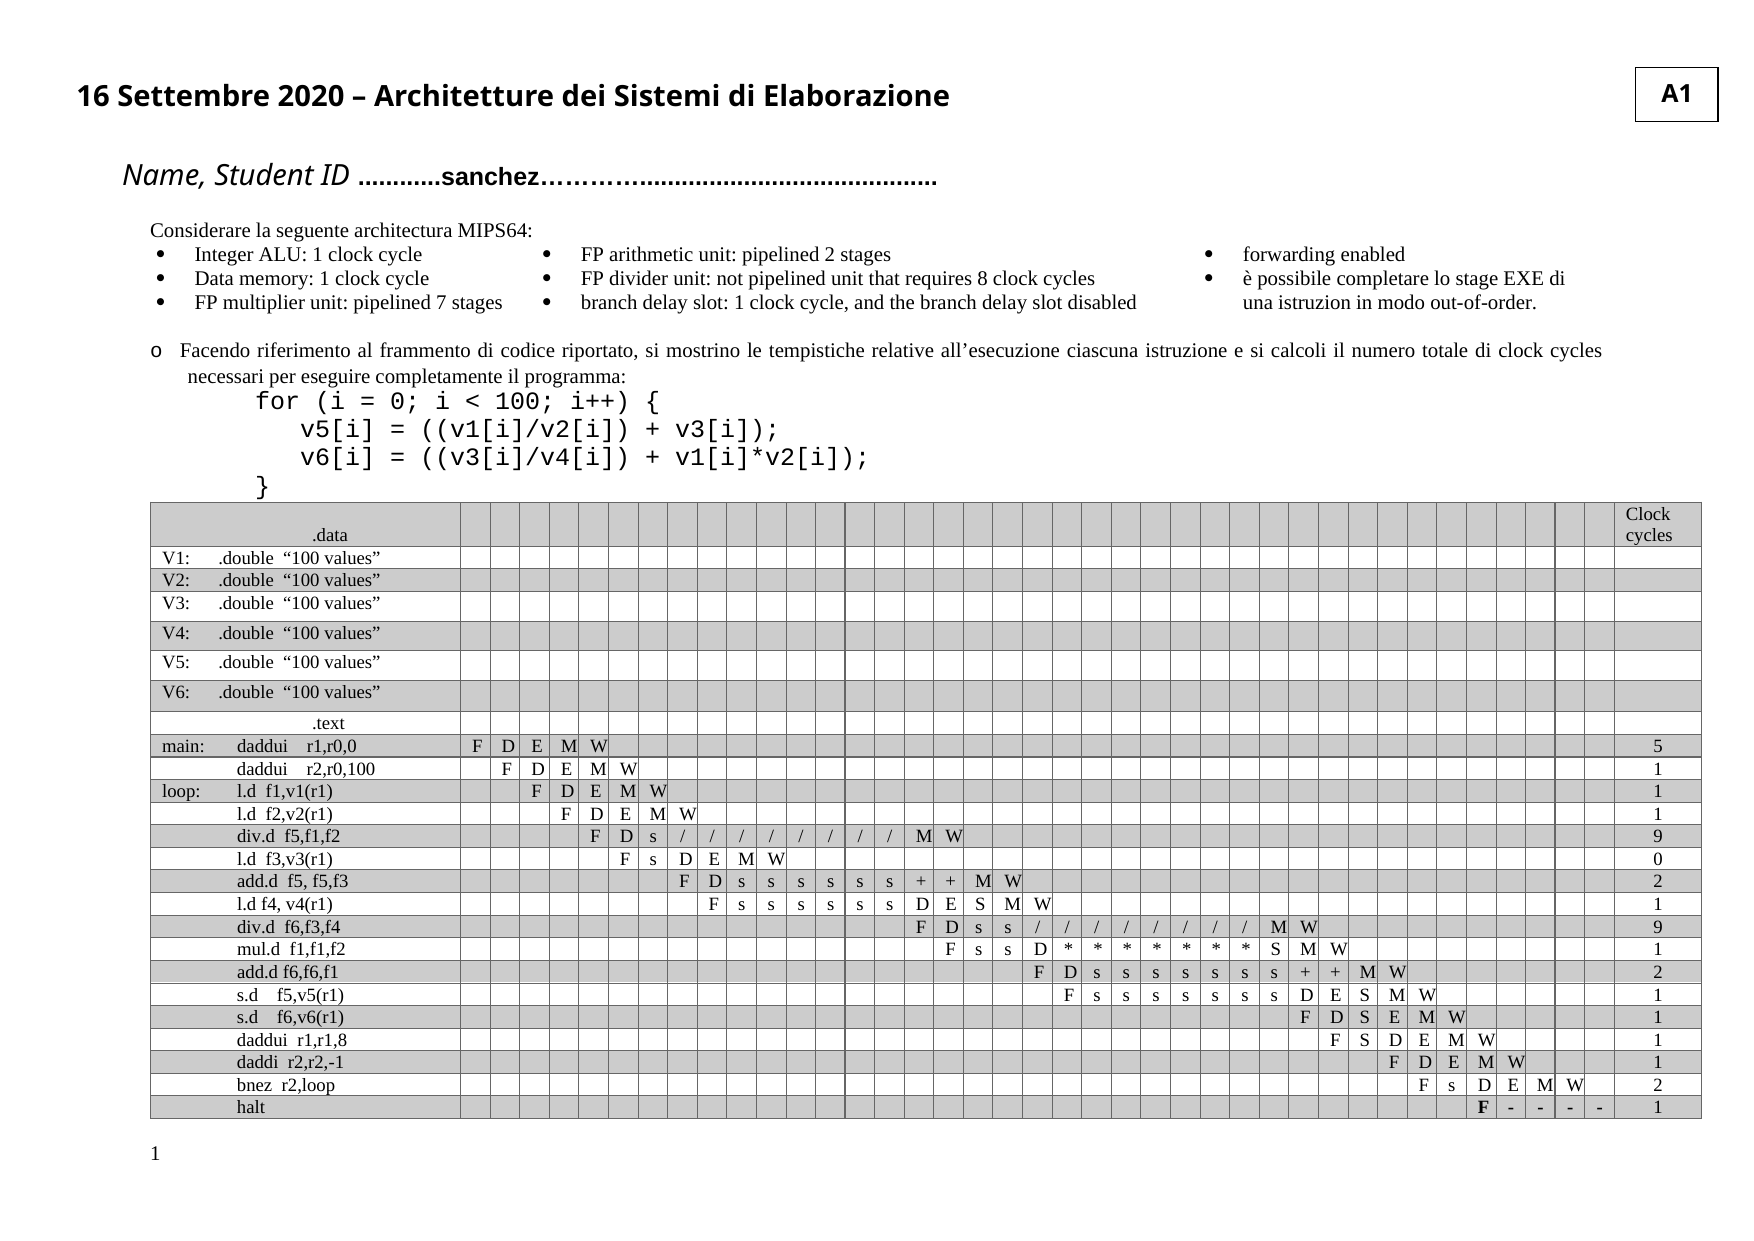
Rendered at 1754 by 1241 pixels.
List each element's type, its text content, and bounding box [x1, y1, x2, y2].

table_cell [964, 1029, 992, 1050]
table_cell [1289, 893, 1318, 914]
table_cell [579, 1074, 608, 1095]
table_cell [816, 1074, 844, 1095]
table_cell [1497, 1029, 1525, 1050]
table_cell [816, 735, 844, 756]
table_cell main: daddui r1,r0,0 [151, 735, 460, 756]
table_cell [491, 1096, 519, 1118]
table_cell [461, 547, 490, 568]
table_cell D [1408, 1051, 1436, 1073]
table_cell [757, 780, 786, 802]
table_cell [668, 758, 697, 779]
table_cell [787, 984, 815, 1005]
table_cell [1556, 916, 1584, 937]
table_cell [1437, 758, 1466, 779]
table_cell [1526, 893, 1554, 914]
table_cell s [1230, 961, 1259, 982]
table_cell loop: l.d f1,v1(r1) [151, 780, 460, 802]
table_cell [1437, 712, 1466, 734]
table_header [461, 503, 490, 546]
table_cell [1349, 712, 1377, 734]
table_header [1289, 503, 1318, 546]
table_cell D [579, 803, 608, 824]
table_cell M [550, 735, 578, 756]
table_cell [1260, 1074, 1288, 1095]
table_cell [550, 1096, 578, 1118]
table_cell [846, 780, 874, 802]
table_cell [668, 961, 697, 982]
table_cell [609, 712, 638, 734]
table_cell [1497, 780, 1525, 802]
table_cell [1289, 569, 1318, 591]
table_cell [639, 622, 667, 650]
table_cell 1 [1615, 780, 1701, 802]
table_cell [1112, 780, 1140, 802]
table_cell [579, 1051, 608, 1073]
table_cell [1023, 780, 1052, 802]
table_cell [1319, 681, 1348, 711]
table_cell / [816, 825, 844, 847]
table_cell [964, 803, 992, 824]
table_cell daddi r2,r2,-1 [151, 1051, 460, 1073]
table_cell [1319, 916, 1348, 937]
table_cell [993, 1029, 1022, 1050]
table_cell [639, 651, 667, 680]
table_cell [520, 1096, 549, 1118]
table_cell [1556, 825, 1584, 847]
table_cell [1437, 984, 1466, 1005]
table_cell [1497, 848, 1525, 869]
table_cell E [1408, 1029, 1436, 1050]
table_cell [1585, 803, 1614, 824]
table_cell [491, 1006, 519, 1028]
table_cell [846, 547, 874, 568]
table_header [491, 503, 519, 546]
table_header [1201, 503, 1229, 546]
table_cell [609, 984, 638, 1005]
table_cell [1230, 681, 1259, 711]
table_cell [787, 681, 815, 711]
table_cell [1319, 651, 1348, 680]
table_cell [816, 803, 844, 824]
table_cell [875, 1051, 904, 1073]
table_cell [698, 651, 726, 680]
table_cell [875, 1074, 904, 1095]
table_cell [1408, 803, 1436, 824]
table_cell [1289, 1051, 1318, 1073]
table_cell [905, 938, 933, 960]
table_cell [1408, 780, 1436, 802]
table_cell 2 [1615, 870, 1701, 892]
table_cell [1260, 780, 1288, 802]
table_cell [1289, 1074, 1318, 1095]
table_cell [875, 848, 904, 869]
table_cell [1171, 803, 1200, 824]
table_cell [727, 1006, 756, 1028]
table_cell [757, 916, 786, 937]
table_cell [727, 758, 756, 779]
table_cell [964, 592, 992, 621]
table_header [639, 503, 667, 546]
table_cell [934, 803, 963, 824]
table_cell [1260, 1051, 1288, 1073]
table_cell [875, 681, 904, 711]
table_cell F [1053, 984, 1081, 1005]
table_cell [1497, 870, 1525, 892]
table_header [1585, 503, 1614, 546]
table_cell [1437, 547, 1466, 568]
table_cell add.d f5, f5,f3 [151, 870, 460, 892]
table_cell [1112, 735, 1140, 756]
table_cell [964, 825, 992, 847]
table_cell W [1378, 961, 1407, 982]
table_cell [1378, 848, 1407, 869]
table_cell [1408, 1096, 1436, 1118]
table_cell [964, 712, 992, 734]
table_cell [1349, 681, 1377, 711]
table_cell [757, 984, 786, 1005]
table_cell [1260, 1029, 1288, 1050]
table_cell F [1467, 1096, 1496, 1118]
table_cell [1467, 870, 1496, 892]
table_cell [1497, 651, 1525, 680]
table_cell [934, 622, 963, 650]
table_cell s [1082, 961, 1111, 982]
table_header [1319, 503, 1348, 546]
table_cell [1349, 803, 1377, 824]
table_cell [1408, 825, 1436, 847]
table_cell [1319, 547, 1348, 568]
table_cell [1141, 803, 1170, 824]
table_cell D [491, 735, 519, 756]
table_header [1053, 503, 1081, 546]
table_cell s [993, 938, 1022, 960]
table_cell [993, 1074, 1022, 1095]
table_cell F [491, 758, 519, 779]
table_cell M [1526, 1074, 1554, 1095]
table_cell [1141, 1074, 1170, 1095]
table_cell D [1023, 938, 1052, 960]
table_cell [1289, 758, 1318, 779]
table_cell [1201, 893, 1229, 914]
table_cell [727, 1029, 756, 1050]
table_cell [579, 870, 608, 892]
table_cell [698, 916, 726, 937]
table_cell [1437, 592, 1466, 621]
table_cell [1467, 825, 1496, 847]
table_cell - [1585, 1096, 1614, 1118]
table_cell [993, 1051, 1022, 1073]
table_cell M [905, 825, 933, 847]
table_cell E [1497, 1074, 1525, 1095]
table_cell [964, 735, 992, 756]
table_header [1497, 503, 1525, 546]
table_cell [816, 592, 844, 621]
table_cell 1 [1615, 893, 1701, 914]
table_cell [1585, 622, 1614, 650]
table_cell F [698, 893, 726, 914]
table_cell [668, 1051, 697, 1073]
table_cell [1408, 870, 1436, 892]
table_cell W [1408, 984, 1436, 1005]
table_cell [787, 1051, 815, 1073]
table_cell [1082, 651, 1111, 680]
table_cell [993, 1096, 1022, 1118]
table_header [698, 503, 726, 546]
table_cell [491, 870, 519, 892]
table_cell [520, 1051, 549, 1073]
table_cell [1556, 681, 1584, 711]
table_cell [905, 622, 933, 650]
table_cell [816, 984, 844, 1005]
table_cell [1201, 1051, 1229, 1073]
table_cell 9 [1615, 916, 1701, 937]
table_cell * [1171, 938, 1200, 960]
table_header [520, 503, 549, 546]
table_cell [964, 1006, 992, 1028]
table_cell [550, 712, 578, 734]
table_cell [639, 547, 667, 568]
table_cell s [757, 893, 786, 914]
table_header [579, 503, 608, 546]
table_cell [639, 735, 667, 756]
table_cell [1141, 712, 1170, 734]
table_cell W [1556, 1074, 1584, 1095]
table_cell [1141, 1051, 1170, 1073]
table_cell [846, 1096, 874, 1118]
table_cell [1437, 651, 1466, 680]
table_cell [1437, 961, 1466, 982]
table_cell [846, 916, 874, 937]
table_cell F [579, 825, 608, 847]
table_cell [639, 592, 667, 621]
table_cell [520, 712, 549, 734]
table_cell [461, 803, 490, 824]
table_cell [787, 592, 815, 621]
table_cell [875, 803, 904, 824]
table_cell [1082, 681, 1111, 711]
table_cell [816, 1029, 844, 1050]
table_cell [1378, 893, 1407, 914]
table_cell [1289, 803, 1318, 824]
table_cell [1349, 848, 1377, 869]
table_cell [550, 984, 578, 1005]
table_cell [1437, 622, 1466, 650]
table_cell [609, 681, 638, 711]
table_cell [1023, 622, 1052, 650]
table_cell [668, 651, 697, 680]
table_header [1171, 503, 1200, 546]
table_cell [1319, 735, 1348, 756]
table_cell [1260, 803, 1288, 824]
table_cell [550, 938, 578, 960]
table_cell - [1497, 1096, 1525, 1118]
table_cell [1319, 1051, 1348, 1073]
table_cell [1289, 870, 1318, 892]
table_cell [1289, 780, 1318, 802]
table_cell [1437, 735, 1466, 756]
table_cell [461, 1051, 490, 1073]
table_cell [1437, 870, 1466, 892]
table_cell [1289, 681, 1318, 711]
table_cell [787, 916, 815, 937]
table_cell [1556, 984, 1584, 1005]
table_cell [1082, 1029, 1111, 1050]
table_cell [1319, 1096, 1348, 1118]
table_cell [668, 1006, 697, 1028]
table_cell [491, 547, 519, 568]
table_cell [461, 848, 490, 869]
table_cell [934, 681, 963, 711]
table_cell mul.d f1,f1,f2 [151, 938, 460, 960]
table_cell [1497, 681, 1525, 711]
table_cell l.d f2,v2(r1) [151, 803, 460, 824]
table_cell [1260, 758, 1288, 779]
table_cell [934, 758, 963, 779]
table_cell [579, 547, 608, 568]
table_cell [668, 780, 697, 802]
table_cell [1615, 651, 1701, 680]
table_cell [1053, 1096, 1081, 1118]
table_cell [550, 681, 578, 711]
table_cell [1171, 848, 1200, 869]
table_cell [639, 1006, 667, 1028]
table_cell [579, 984, 608, 1005]
table_cell [1585, 825, 1614, 847]
table_cell [1141, 622, 1170, 650]
table_cell [491, 893, 519, 914]
table_cell [1230, 1029, 1259, 1050]
table_cell [1585, 569, 1614, 591]
table_cell [1378, 803, 1407, 824]
table_cell D [668, 848, 697, 869]
table_cell [1349, 780, 1377, 802]
table_cell [1289, 1029, 1318, 1050]
table_cell [1112, 712, 1140, 734]
table_cell s [1230, 984, 1259, 1005]
table_cell s [816, 870, 844, 892]
table_cell [1467, 916, 1496, 937]
table_cell [520, 569, 549, 591]
table_cell [520, 592, 549, 621]
table_cell [1201, 780, 1229, 802]
table_cell [1437, 1096, 1466, 1118]
table_cell [1053, 848, 1081, 869]
table_cell [816, 681, 844, 711]
table_header [727, 503, 756, 546]
table_cell 1 [1615, 1096, 1701, 1118]
table_cell / [1082, 916, 1111, 937]
table_cell E [698, 848, 726, 869]
table_header [875, 503, 904, 546]
table_cell [1408, 622, 1436, 650]
table_cell [875, 758, 904, 779]
table_cell [698, 938, 726, 960]
table_cell [1408, 547, 1436, 568]
table_cell [727, 780, 756, 802]
table_cell [461, 592, 490, 621]
table_cell F [461, 735, 490, 756]
table_cell [461, 893, 490, 914]
table_cell s.d f5,v5(r1) [151, 984, 460, 1005]
table_cell [491, 651, 519, 680]
table_cell / [1141, 916, 1170, 937]
table_cell [1408, 938, 1436, 960]
table_cell [993, 758, 1022, 779]
table_cell [491, 1051, 519, 1073]
table_cell [609, 938, 638, 960]
table_cell [727, 681, 756, 711]
table_cell [1497, 592, 1525, 621]
table_cell [934, 984, 963, 1005]
table_cell [787, 622, 815, 650]
table_cell [1408, 712, 1436, 734]
table_cell [1023, 547, 1052, 568]
table_cell [698, 1074, 726, 1095]
table_cell [1053, 622, 1081, 650]
table_cell [727, 984, 756, 1005]
table_cell [1201, 825, 1229, 847]
table_cell [993, 803, 1022, 824]
table_header [1526, 503, 1554, 546]
table_cell [1585, 984, 1614, 1005]
table_cell [579, 1029, 608, 1050]
table_cell [993, 1006, 1022, 1028]
table_cell [787, 569, 815, 591]
table_cell [1378, 1074, 1407, 1095]
table_cell [1023, 758, 1052, 779]
table_cell [1526, 984, 1554, 1005]
table_cell s [1171, 984, 1200, 1005]
table_cell 1 [1615, 1051, 1701, 1073]
table_header [1082, 503, 1111, 546]
table_cell [875, 1029, 904, 1050]
table_cell [1378, 622, 1407, 650]
table_cell [1378, 825, 1407, 847]
table_cell [1585, 592, 1614, 621]
table_cell [757, 592, 786, 621]
table_cell [668, 547, 697, 568]
table_cell * [1112, 938, 1140, 960]
table_cell [757, 961, 786, 982]
table_cell [993, 848, 1022, 869]
table_header [816, 503, 844, 546]
table_cell [1112, 651, 1140, 680]
table_cell [727, 916, 756, 937]
table_cell [875, 1006, 904, 1028]
text v6[i] = ((v3[i]/v4[i]) + v1[i]*v2[i]); [194, 445, 1604, 473]
table_cell s [993, 916, 1022, 937]
table_cell [934, 1006, 963, 1028]
table_cell [993, 712, 1022, 734]
table_cell D [1053, 961, 1081, 982]
table_cell [787, 1074, 815, 1095]
table_cell [1289, 712, 1318, 734]
table_cell [1230, 547, 1259, 568]
table_cell [905, 1051, 933, 1073]
table_cell [1082, 803, 1111, 824]
table_cell F [1319, 1029, 1348, 1050]
table_cell [579, 938, 608, 960]
table_cell [993, 984, 1022, 1005]
table_cell [1230, 622, 1259, 650]
table_cell [1141, 547, 1170, 568]
table_cell [1437, 803, 1466, 824]
table_cell [1289, 825, 1318, 847]
table_cell [1585, 916, 1614, 937]
table_cell [905, 547, 933, 568]
table_cell [1023, 569, 1052, 591]
table_cell [964, 1051, 992, 1073]
table_cell [579, 681, 608, 711]
table_cell [698, 569, 726, 591]
table_cell [1053, 758, 1081, 779]
table_cell [1260, 825, 1288, 847]
table_cell halt [151, 1096, 460, 1118]
table_cell [491, 780, 519, 802]
table_cell [520, 547, 549, 568]
table_cell [1349, 547, 1377, 568]
table_cell [1378, 681, 1407, 711]
table_cell s [1260, 961, 1288, 982]
table_cell [1556, 938, 1584, 960]
table_cell [1349, 938, 1377, 960]
table_cell [609, 893, 638, 914]
table_cell [1171, 681, 1200, 711]
table_cell [816, 1096, 844, 1118]
table_cell [609, 870, 638, 892]
table_header [1023, 503, 1052, 546]
table_cell [1023, 592, 1052, 621]
table_cell W [757, 848, 786, 869]
table_header [609, 503, 638, 546]
table_cell s [639, 825, 667, 847]
table_cell [875, 651, 904, 680]
table_cell [1497, 916, 1525, 937]
table_cell [1171, 1006, 1200, 1028]
table_cell [727, 938, 756, 960]
table_cell [1112, 569, 1140, 591]
table_cell s [875, 870, 904, 892]
table_cell 1 [1615, 938, 1701, 960]
table_cell [846, 848, 874, 869]
table_cell / [757, 825, 786, 847]
table_cell [727, 651, 756, 680]
table_cell / [727, 825, 756, 847]
table_cell [520, 938, 549, 960]
table_cell [934, 735, 963, 756]
table_cell [1082, 569, 1111, 591]
table_cell [1171, 547, 1200, 568]
table_cell [1349, 1074, 1377, 1095]
table_cell [757, 938, 786, 960]
table_cell [816, 961, 844, 982]
table_cell [846, 1006, 874, 1028]
table_cell [1585, 1006, 1614, 1028]
table_cell [1437, 681, 1466, 711]
table_cell s [1260, 984, 1288, 1005]
table_cell [1289, 651, 1318, 680]
table_cell [1467, 1006, 1496, 1028]
table_cell [1023, 1029, 1052, 1050]
table_cell s [846, 893, 874, 914]
table_cell [787, 780, 815, 802]
table_cell bnez r2,loop [151, 1074, 460, 1095]
table_cell [1467, 893, 1496, 914]
table_cell [1230, 1096, 1259, 1118]
table_cell [875, 547, 904, 568]
table_header [1141, 503, 1170, 546]
table_cell [698, 622, 726, 650]
table_cell [993, 780, 1022, 802]
table_cell [461, 1074, 490, 1095]
table_cell [579, 651, 608, 680]
table_cell [698, 1096, 726, 1118]
table_cell S [964, 893, 992, 914]
table_cell .text [151, 712, 460, 734]
table_cell l.d f3,v3(r1) [151, 848, 460, 869]
table_cell W [1437, 1006, 1466, 1028]
table_cell [550, 622, 578, 650]
table_cell [1201, 803, 1229, 824]
table_cell [550, 569, 578, 591]
table_cell [875, 938, 904, 960]
table_cell [1319, 848, 1348, 869]
table_cell [1141, 848, 1170, 869]
table_cell s [787, 893, 815, 914]
table_cell [1112, 547, 1140, 568]
table_cell [727, 803, 756, 824]
table_cell 1 [1615, 758, 1701, 779]
table_cell [520, 984, 549, 1005]
table_cell [1497, 961, 1525, 982]
table_cell [609, 916, 638, 937]
table_cell [846, 1029, 874, 1050]
table_cell [1053, 803, 1081, 824]
table_cell [846, 712, 874, 734]
table_cell [1082, 712, 1111, 734]
table_cell [993, 961, 1022, 982]
table_cell [905, 1096, 933, 1118]
table_cell [491, 803, 519, 824]
table_cell [1556, 651, 1584, 680]
table_cell [846, 758, 874, 779]
table_cell [1053, 870, 1081, 892]
table_cell [1171, 1051, 1200, 1073]
table_cell [1556, 780, 1584, 802]
table_cell [964, 848, 992, 869]
table_cell M [1408, 1006, 1436, 1028]
table_cell [787, 735, 815, 756]
table_cell [1526, 803, 1554, 824]
table_cell [1141, 870, 1170, 892]
table_cell [609, 1006, 638, 1028]
table_cell D [1319, 1006, 1348, 1028]
table_cell [1053, 651, 1081, 680]
table_cell [1171, 780, 1200, 802]
table_cell [1230, 780, 1259, 802]
table_cell [1526, 825, 1554, 847]
table_cell [727, 622, 756, 650]
table_cell [461, 870, 490, 892]
table_cell [905, 848, 933, 869]
table_cell [816, 916, 844, 937]
table_cell [639, 758, 667, 779]
table_cell [639, 569, 667, 591]
table_cell [757, 681, 786, 711]
table_cell [934, 712, 963, 734]
table_cell [1556, 1051, 1584, 1073]
table_cell [491, 569, 519, 591]
table_cell [1201, 848, 1229, 869]
table_header [1556, 503, 1584, 546]
table_cell [1526, 735, 1554, 756]
table_cell F [1378, 1051, 1407, 1073]
table_cell [698, 712, 726, 734]
table_cell / [1053, 916, 1081, 937]
table_cell [1437, 938, 1466, 960]
table_cell / [1201, 916, 1229, 937]
table_cell [698, 1006, 726, 1028]
table_cell [846, 1051, 874, 1073]
table_cell [905, 569, 933, 591]
table_header [550, 503, 578, 546]
table_cell [1349, 758, 1377, 779]
table_cell [1319, 622, 1348, 650]
table_cell [787, 1029, 815, 1050]
table_cell [1378, 592, 1407, 621]
table_cell [1053, 569, 1081, 591]
table_cell [1230, 893, 1259, 914]
table_cell [1082, 1006, 1111, 1028]
table_cell [461, 1096, 490, 1118]
table_cell [1467, 735, 1496, 756]
table_cell [698, 780, 726, 802]
table_cell [550, 1029, 578, 1050]
table_cell [1349, 569, 1377, 591]
table_cell / [875, 825, 904, 847]
table_cell [461, 651, 490, 680]
table_cell [816, 938, 844, 960]
table_cell [461, 681, 490, 711]
table_cell s [727, 870, 756, 892]
table_cell [1260, 870, 1288, 892]
table_cell [757, 1006, 786, 1028]
table_cell [1053, 681, 1081, 711]
table_cell [1023, 825, 1052, 847]
table_cell [1467, 938, 1496, 960]
table_cell [1201, 1029, 1229, 1050]
table_cell [993, 569, 1022, 591]
table_cell W [639, 780, 667, 802]
table_cell [1467, 984, 1496, 1005]
table_cell [520, 622, 549, 650]
table_cell [1467, 848, 1496, 869]
table_cell [1082, 1096, 1111, 1118]
table_cell [1053, 893, 1081, 914]
table_cell [1526, 592, 1554, 621]
table_cell [1289, 592, 1318, 621]
table_cell [816, 758, 844, 779]
table_header [964, 503, 992, 546]
table_cell / [1230, 916, 1259, 937]
table_cell [1023, 735, 1052, 756]
table_cell [579, 916, 608, 937]
table_cell [1230, 803, 1259, 824]
table_cell V1: .double “100 values” [151, 547, 460, 568]
table_cell D [1467, 1074, 1496, 1095]
table_cell E [934, 893, 963, 914]
table_cell [934, 651, 963, 680]
table_cell s [964, 938, 992, 960]
table_cell [1556, 569, 1584, 591]
table_cell [1230, 1006, 1259, 1028]
table_cell [905, 712, 933, 734]
table_cell [905, 803, 933, 824]
table_cell [1260, 651, 1288, 680]
table_cell [491, 622, 519, 650]
table_cell [491, 825, 519, 847]
table_cell [1171, 893, 1200, 914]
table_cell [846, 803, 874, 824]
table_cell [846, 984, 874, 1005]
table_cell [1408, 758, 1436, 779]
table_cell [1349, 651, 1377, 680]
table_cell [1023, 681, 1052, 711]
table_cell / [1023, 916, 1052, 937]
table_cell [1141, 735, 1170, 756]
table_cell [698, 547, 726, 568]
table_cell [1437, 848, 1466, 869]
table_cell [1141, 758, 1170, 779]
table_cell [1171, 735, 1200, 756]
table_cell [1556, 592, 1584, 621]
table_cell M [1467, 1051, 1496, 1073]
table_cell [520, 916, 549, 937]
table_header [1437, 503, 1466, 546]
table_cell [1378, 735, 1407, 756]
table_cell [964, 547, 992, 568]
table_cell [1349, 1096, 1377, 1118]
table_cell [1585, 758, 1614, 779]
table_cell [1408, 893, 1436, 914]
table_cell + [1319, 961, 1348, 982]
table_cell [491, 848, 519, 869]
table_cell M [1378, 984, 1407, 1005]
table_cell [1526, 848, 1554, 869]
table_cell [491, 984, 519, 1005]
table_cell [727, 592, 756, 621]
table_cell [1497, 984, 1525, 1005]
table_cell [609, 961, 638, 982]
table_cell [461, 780, 490, 802]
table_cell [491, 1074, 519, 1095]
table_cell [1526, 938, 1554, 960]
table_cell [1289, 735, 1318, 756]
table_cell [934, 1096, 963, 1118]
table_cell [1289, 1096, 1318, 1118]
table_cell 0 [1615, 848, 1701, 869]
table_cell D [698, 870, 726, 892]
table_cell [1615, 592, 1701, 621]
table_cell [1467, 780, 1496, 802]
table_cell [934, 547, 963, 568]
table_cell [1112, 1029, 1140, 1050]
text } [194, 473, 1604, 502]
table_header [846, 503, 874, 546]
table_cell [1171, 1074, 1200, 1095]
table_cell 1 [1615, 984, 1701, 1005]
table_cell [609, 622, 638, 650]
table_cell [905, 984, 933, 1005]
table_cell [787, 712, 815, 734]
table_cell [1319, 825, 1348, 847]
table_cell [1260, 1006, 1288, 1028]
table_cell [639, 938, 667, 960]
table_cell [1171, 1029, 1200, 1050]
table_cell s [875, 893, 904, 914]
table_cell M [579, 758, 608, 779]
table_cell [461, 569, 490, 591]
table_cell [520, 825, 549, 847]
table_cell [1556, 1029, 1584, 1050]
table_cell [1615, 712, 1701, 734]
table_cell E [609, 803, 638, 824]
table_cell [550, 592, 578, 621]
table_header .data [151, 503, 460, 546]
table_cell [1437, 780, 1466, 802]
table_cell [787, 651, 815, 680]
table_cell [757, 651, 786, 680]
table_cell W [1289, 916, 1318, 937]
table_cell 9 [1615, 825, 1701, 847]
table_cell [787, 1096, 815, 1118]
table_cell [1378, 651, 1407, 680]
table_cell [668, 984, 697, 1005]
table_cell [1349, 916, 1377, 937]
table_cell [491, 938, 519, 960]
table_cell [1556, 803, 1584, 824]
table_cell [1260, 1096, 1288, 1118]
table_cell [1497, 825, 1525, 847]
table_cell s [787, 870, 815, 892]
table_cell [875, 780, 904, 802]
table_cell s [1141, 984, 1170, 1005]
table_cell [1171, 712, 1200, 734]
table_cell W [1319, 938, 1348, 960]
table_cell [461, 938, 490, 960]
table_cell [846, 592, 874, 621]
table_cell [1112, 893, 1140, 914]
table_cell [491, 916, 519, 937]
table_cell [1585, 547, 1614, 568]
table_cell [491, 1029, 519, 1050]
table_cell [1408, 681, 1436, 711]
table_cell W [1023, 893, 1052, 914]
table_cell s [1082, 984, 1111, 1005]
table_cell [1556, 547, 1584, 568]
table_cell [1526, 622, 1554, 650]
table_cell W [579, 735, 608, 756]
table_cell [461, 758, 490, 779]
table_cell s [727, 893, 756, 914]
table_cell [579, 622, 608, 650]
table_cell F [1023, 961, 1052, 982]
table_cell [875, 712, 904, 734]
table_cell [905, 961, 933, 982]
table_cell [787, 547, 815, 568]
table_cell [1319, 893, 1348, 914]
table_cell [491, 712, 519, 734]
table_cell D [1378, 1029, 1407, 1050]
table_cell [905, 681, 933, 711]
table_cell [1289, 547, 1318, 568]
table_cell [1408, 848, 1436, 869]
table_cell [639, 1051, 667, 1073]
table_cell V3: .double “100 values” … V5: .double “100 zeros” [151, 592, 460, 621]
table_cell [1171, 569, 1200, 591]
table_cell [1526, 870, 1554, 892]
table_cell V4: .double “100 values” [151, 622, 460, 650]
table_cell [1171, 651, 1200, 680]
table_cell [1112, 803, 1140, 824]
table_cell M [1437, 1029, 1466, 1050]
table_cell [1408, 961, 1436, 982]
table_cell [1526, 569, 1554, 591]
table_cell [1230, 1051, 1259, 1073]
table_cell [1526, 916, 1554, 937]
table_cell [1467, 569, 1496, 591]
table_cell [550, 547, 578, 568]
table_cell [1437, 825, 1466, 847]
table_cell s [639, 848, 667, 869]
table_cell [1408, 735, 1436, 756]
table_cell [846, 622, 874, 650]
table_cell [1615, 569, 1701, 591]
table_cell [1556, 1006, 1584, 1028]
table_cell M [609, 780, 638, 802]
table_cell [1378, 938, 1407, 960]
table_cell E [1378, 1006, 1407, 1028]
table_cell [846, 651, 874, 680]
table_cell [639, 681, 667, 711]
table_cell [1319, 569, 1348, 591]
table_cell [934, 1029, 963, 1050]
table_cell [1112, 681, 1140, 711]
table_cell [1319, 758, 1348, 779]
table_cell [639, 1029, 667, 1050]
list Facendo riferimento al frammento di codice riportato, si mostrino le tempistiche relative all’esecuzione ciascuna istruzione e si calcoli il numero totale di clock cycles necessari per eseguire completamente il programma: [150, 338, 1604, 388]
table_cell [1349, 825, 1377, 847]
table_cell [993, 735, 1022, 756]
table_cell [639, 916, 667, 937]
table_cell M [1289, 938, 1318, 960]
table_cell s [1171, 961, 1200, 982]
table_cell [1230, 651, 1259, 680]
table_cell [609, 651, 638, 680]
table_cell [1349, 622, 1377, 650]
table_cell [875, 622, 904, 650]
table_cell [1201, 870, 1229, 892]
table_cell [934, 1074, 963, 1095]
table_cell [609, 1051, 638, 1073]
table_cell [579, 712, 608, 734]
table_cell [668, 592, 697, 621]
table_cell [1289, 848, 1318, 869]
table_cell [1053, 592, 1081, 621]
table_cell [993, 681, 1022, 711]
table_cell [520, 893, 549, 914]
table_cell [1171, 1096, 1200, 1118]
table_cell [1082, 622, 1111, 650]
table_cell [1141, 1096, 1170, 1118]
table_cell [875, 592, 904, 621]
table_cell E [1437, 1051, 1466, 1073]
table_cell [875, 984, 904, 1005]
table_cell [787, 803, 815, 824]
table_cell [520, 870, 549, 892]
table_cell 2 [1615, 1074, 1701, 1095]
table_cell [1319, 592, 1348, 621]
table_cell [964, 961, 992, 982]
table_cell [1526, 1051, 1554, 1073]
table_cell [1230, 825, 1259, 847]
table_cell s [1112, 961, 1140, 982]
table_cell [668, 622, 697, 650]
table_cell [1319, 780, 1348, 802]
table_cell [1585, 735, 1614, 756]
table_cell [1378, 870, 1407, 892]
table_cell [668, 893, 697, 914]
table_cell [816, 848, 844, 869]
table_cell [1201, 592, 1229, 621]
table_cell [668, 712, 697, 734]
table_cell F [668, 870, 697, 892]
table_cell V6: .double “100 values” [151, 681, 460, 711]
table_cell S [1349, 1006, 1377, 1028]
text for (i = 0; i < 100; i++) { [194, 388, 1604, 417]
table_header [1260, 503, 1288, 546]
table_cell [1319, 870, 1348, 892]
table_cell [1349, 592, 1377, 621]
table_cell 1 [1615, 1029, 1701, 1050]
table_cell [1467, 712, 1496, 734]
table_cell [1378, 916, 1407, 937]
table_cell S [1260, 938, 1288, 960]
table_cell E [550, 758, 578, 779]
table_cell [668, 1029, 697, 1050]
table_cell D [520, 758, 549, 779]
table_cell D [609, 825, 638, 847]
table_cell [1526, 758, 1554, 779]
table_cell [993, 592, 1022, 621]
table_cell [1201, 1074, 1229, 1095]
table_cell W [1497, 1051, 1525, 1073]
table_cell [1230, 712, 1259, 734]
table_header [1230, 503, 1259, 546]
text Considerare la seguente architectura MIPS64: [150, 218, 1604, 242]
table_cell [1112, 870, 1140, 892]
table_cell * [1230, 938, 1259, 960]
table_cell [1141, 1006, 1170, 1028]
table_cell [1053, 1029, 1081, 1050]
table_cell [964, 758, 992, 779]
table_cell [727, 712, 756, 734]
table_cell [461, 916, 490, 937]
table_cell [1437, 916, 1466, 937]
table_cell [1230, 870, 1259, 892]
table_cell [1497, 893, 1525, 914]
table_cell [461, 1029, 490, 1050]
table_cell [668, 1096, 697, 1118]
table_cell [1349, 893, 1377, 914]
table_cell [1526, 712, 1554, 734]
table_cell [875, 735, 904, 756]
table_cell [1023, 1074, 1052, 1095]
table_cell [461, 825, 490, 847]
table_cell [579, 961, 608, 982]
table_cell [1082, 1074, 1111, 1095]
table_cell [875, 916, 904, 937]
table_cell [1082, 1051, 1111, 1073]
table_cell [550, 893, 578, 914]
table_cell - [1556, 1096, 1584, 1118]
table_cell [787, 938, 815, 960]
table_cell [1141, 592, 1170, 621]
table_cell [550, 848, 578, 869]
table_cell [1053, 547, 1081, 568]
table_cell [1260, 735, 1288, 756]
table_cell [520, 651, 549, 680]
table_cell [639, 1096, 667, 1118]
table_cell [1556, 848, 1584, 869]
table_cell M [727, 848, 756, 869]
table_cell [1230, 758, 1259, 779]
table_cell [757, 803, 786, 824]
table_cell [846, 681, 874, 711]
table_cell [1556, 758, 1584, 779]
table_cell [727, 735, 756, 756]
table_cell [579, 848, 608, 869]
table_header [787, 503, 815, 546]
table_cell daddui r2,r0,100 [151, 758, 460, 779]
table_cell M [1349, 961, 1377, 982]
table_header [1349, 503, 1377, 546]
table_cell / [668, 825, 697, 847]
table_cell [1112, 758, 1140, 779]
table_cell [491, 681, 519, 711]
table_cell [1556, 893, 1584, 914]
table_cell add.d f6,f6,f1 [151, 961, 460, 982]
table_cell [1023, 870, 1052, 892]
table_cell [1112, 1051, 1140, 1073]
table_cell [1378, 547, 1407, 568]
table_cell [1526, 1006, 1554, 1028]
table_cell [520, 681, 549, 711]
table_cell [727, 547, 756, 568]
table_cell [1378, 780, 1407, 802]
table_cell [668, 735, 697, 756]
table_cell [1319, 712, 1348, 734]
table_cell [550, 916, 578, 937]
table_cell W [609, 758, 638, 779]
table_cell [1023, 1006, 1052, 1028]
table_cell M [639, 803, 667, 824]
table_header [757, 503, 786, 546]
table_cell s [1201, 961, 1229, 982]
table_cell [698, 758, 726, 779]
table_cell [550, 961, 578, 982]
table_cell [1260, 592, 1288, 621]
table_cell [1497, 938, 1525, 960]
table_cell [1497, 735, 1525, 756]
table_cell [1082, 893, 1111, 914]
table_cell [639, 870, 667, 892]
table_cell [668, 916, 697, 937]
table_cell [550, 651, 578, 680]
table_cell [1171, 758, 1200, 779]
table_header FP arithmetic unit: pipelined 2 stages FP divider unit: not pipelined unit that requires 8 clock cycles branch delay slot: 1 clock cycle, and the branch delay slot disabled [519, 242, 1198, 338]
table_cell [905, 1074, 933, 1095]
table_cell [609, 592, 638, 621]
table_cell [520, 1029, 549, 1050]
table_cell + [1289, 961, 1318, 982]
table_cell [1201, 547, 1229, 568]
table_cell [1260, 712, 1288, 734]
table_cell l.d f4, v4(r1) [151, 893, 460, 914]
text v5[i] = ((v1[i]/v2[i]) + v3[i]); [194, 417, 1604, 445]
table_cell [639, 1074, 667, 1095]
table_cell E [579, 780, 608, 802]
table_cell [1526, 1029, 1554, 1050]
table_cell [609, 1074, 638, 1095]
table_cell s [816, 893, 844, 914]
table_cell [964, 1074, 992, 1095]
table_cell [993, 622, 1022, 650]
table_cell [1467, 758, 1496, 779]
table_cell [1201, 1096, 1229, 1118]
table_cell [787, 848, 815, 869]
table_cell [639, 712, 667, 734]
table_cell [1556, 622, 1584, 650]
table_cell S [1349, 984, 1377, 1005]
table_cell [1112, 1096, 1140, 1118]
table_cell [875, 961, 904, 982]
table_cell [579, 592, 608, 621]
table_cell [934, 569, 963, 591]
table_cell [905, 735, 933, 756]
table_cell [698, 592, 726, 621]
table_cell [609, 547, 638, 568]
table_cell 2 [1615, 961, 1701, 982]
table_cell F [550, 803, 578, 824]
table_cell W [993, 870, 1022, 892]
table_cell [1260, 893, 1288, 914]
table_cell F [1289, 1006, 1318, 1028]
table_cell s [846, 870, 874, 892]
table_cell 5 [1615, 735, 1701, 756]
table_cell [1260, 848, 1288, 869]
table_cell [609, 1029, 638, 1050]
table_cell / [698, 825, 726, 847]
table_cell [905, 592, 933, 621]
table_cell [698, 1029, 726, 1050]
table_cell [1230, 1074, 1259, 1095]
table_cell [1497, 803, 1525, 824]
table_cell [461, 984, 490, 1005]
table_cell [757, 1074, 786, 1095]
table_cell [1585, 938, 1614, 960]
table_cell [1526, 547, 1554, 568]
table_cell [639, 984, 667, 1005]
table_cell [757, 758, 786, 779]
table_cell [1053, 735, 1081, 756]
table_cell D [905, 893, 933, 914]
table_cell [698, 735, 726, 756]
table_cell [1053, 712, 1081, 734]
table_cell [1585, 1051, 1614, 1073]
table_cell [727, 569, 756, 591]
table_cell [816, 1051, 844, 1073]
table_cell [1408, 651, 1436, 680]
table_cell [1082, 825, 1111, 847]
table_cell [461, 1006, 490, 1028]
table_cell [1378, 712, 1407, 734]
table_cell [520, 961, 549, 982]
table_cell [1141, 681, 1170, 711]
table_cell div.d f5,f1,f2 [151, 825, 460, 847]
table_cell [787, 1006, 815, 1028]
table_cell [1053, 1051, 1081, 1073]
table_cell W [668, 803, 697, 824]
table_cell [1112, 622, 1140, 650]
table_cell F [609, 848, 638, 869]
table_cell [1112, 1074, 1140, 1095]
table_cell [1082, 547, 1111, 568]
table_cell F [1408, 1074, 1436, 1095]
table_cell [1585, 712, 1614, 734]
table_header [1408, 503, 1436, 546]
table_cell [816, 569, 844, 591]
table_cell [1467, 547, 1496, 568]
table_cell [1437, 569, 1466, 591]
table_cell [993, 825, 1022, 847]
table_cell [846, 569, 874, 591]
table_cell [1053, 1074, 1081, 1095]
table_cell [1497, 547, 1525, 568]
table_cell [1023, 651, 1052, 680]
table_cell [964, 622, 992, 650]
table_cell s [1437, 1074, 1466, 1095]
table_cell [905, 651, 933, 680]
table_cell [1023, 803, 1052, 824]
table_cell [579, 569, 608, 591]
table_cell [934, 961, 963, 982]
table_cell M [964, 870, 992, 892]
table_cell [1349, 870, 1377, 892]
table_cell [1082, 758, 1111, 779]
table_cell [1437, 893, 1466, 914]
table_cell [1171, 622, 1200, 650]
table_cell [1585, 651, 1614, 680]
table_cell [1260, 681, 1288, 711]
table_cell [1201, 651, 1229, 680]
table_cell [1112, 825, 1140, 847]
table_cell [579, 893, 608, 914]
table_cell [1082, 870, 1111, 892]
table_cell W [934, 825, 963, 847]
table_cell [1023, 1096, 1052, 1118]
table_cell / [846, 825, 874, 847]
table_cell [964, 651, 992, 680]
table_cell [1556, 870, 1584, 892]
table_cell [727, 1074, 756, 1095]
table_cell [1201, 681, 1229, 711]
table_cell [816, 651, 844, 680]
table_cell [993, 651, 1022, 680]
table_cell [520, 848, 549, 869]
table_cell [1585, 848, 1614, 869]
table_cell [964, 1096, 992, 1118]
table_cell [520, 1006, 549, 1028]
table_cell [1112, 592, 1140, 621]
table_cell [698, 803, 726, 824]
table_cell [1082, 592, 1111, 621]
table_cell [1082, 735, 1111, 756]
table_cell [934, 780, 963, 802]
table_cell [1201, 569, 1229, 591]
table_cell [757, 569, 786, 591]
table_header [1467, 503, 1496, 546]
table_cell [934, 592, 963, 621]
table_cell [846, 1074, 874, 1095]
table_cell [609, 569, 638, 591]
table_cell [1082, 848, 1111, 869]
table_cell [1053, 825, 1081, 847]
table_cell [1230, 848, 1259, 869]
table_cell [1319, 1074, 1348, 1095]
table_cell [550, 1074, 578, 1095]
table_cell [1467, 592, 1496, 621]
table_cell [668, 569, 697, 591]
table_cell [491, 592, 519, 621]
table_cell [1615, 681, 1701, 711]
table_cell [609, 735, 638, 756]
table_cell [1053, 780, 1081, 802]
table_cell [1556, 961, 1584, 982]
table_cell [1171, 870, 1200, 892]
table_cell M [1260, 916, 1288, 937]
table_cell [1141, 1029, 1170, 1050]
table_cell [668, 938, 697, 960]
table_cell [668, 1074, 697, 1095]
table_cell D [1289, 984, 1318, 1005]
table_cell s [964, 916, 992, 937]
table_cell [757, 1029, 786, 1050]
table_cell [698, 984, 726, 1005]
table_cell / [1112, 916, 1140, 937]
table_cell [787, 961, 815, 982]
table_cell [1171, 825, 1200, 847]
table_cell V5: .double “100 values” [151, 651, 460, 680]
table_cell [1408, 569, 1436, 591]
table_cell [1497, 758, 1525, 779]
table_cell [1171, 592, 1200, 621]
table_cell [1082, 780, 1111, 802]
table_cell [1023, 984, 1052, 1005]
table_cell [1141, 569, 1170, 591]
table_cell [905, 1006, 933, 1028]
table_cell [1585, 780, 1614, 802]
table_cell D [934, 916, 963, 937]
table_cell [816, 780, 844, 802]
table_cell [816, 712, 844, 734]
table_cell [1467, 651, 1496, 680]
table_cell + [934, 870, 963, 892]
table_cell / [1171, 916, 1200, 937]
table_cell [1260, 547, 1288, 568]
table_cell [550, 1006, 578, 1028]
table_cell [1053, 1006, 1081, 1028]
table_cell [1289, 622, 1318, 650]
table_cell [1556, 735, 1584, 756]
table_cell * [1201, 938, 1229, 960]
table_cell [520, 803, 549, 824]
table_cell [1497, 1006, 1525, 1028]
table_cell / [787, 825, 815, 847]
table_cell [579, 1006, 608, 1028]
table_cell [1585, 961, 1614, 982]
table_cell [846, 735, 874, 756]
table_cell [1230, 735, 1259, 756]
table_cell [905, 1029, 933, 1050]
table_cell [609, 1096, 638, 1118]
table_cell [905, 780, 933, 802]
table_cell [1497, 712, 1525, 734]
table_cell [993, 547, 1022, 568]
table_cell [1023, 712, 1052, 734]
table_cell [1023, 848, 1052, 869]
table_header [668, 503, 697, 546]
table_cell [491, 961, 519, 982]
table_cell E [520, 735, 549, 756]
table_cell * [1141, 938, 1170, 960]
table_cell s [1201, 984, 1229, 1005]
table_cell [1201, 1006, 1229, 1028]
table_cell - [1526, 1096, 1554, 1118]
table_cell [1467, 622, 1496, 650]
table_cell [787, 758, 815, 779]
table_cell [846, 938, 874, 960]
table_header [905, 503, 933, 546]
table_cell [1585, 681, 1614, 711]
table_header Clock cycles [1615, 503, 1701, 546]
table_cell [727, 961, 756, 982]
table_cell [1556, 712, 1584, 734]
table_cell [1585, 870, 1614, 892]
table_cell [1526, 651, 1554, 680]
table_cell [1230, 569, 1259, 591]
table_header forwarding enabled è possibile completare lo stage EXE di una istruzion in modo out-of-order. [1199, 242, 1603, 338]
table_cell div.d f6,f3,f4 [151, 916, 460, 937]
table_cell [964, 569, 992, 591]
table_cell [639, 961, 667, 982]
table_cell daddui r1,r1,8 [151, 1029, 460, 1050]
table_cell [1141, 651, 1170, 680]
table_cell F [934, 938, 963, 960]
table_cell [964, 780, 992, 802]
table_cell [727, 1051, 756, 1073]
table_cell [579, 1096, 608, 1118]
table_cell [757, 622, 786, 650]
table_cell D [550, 780, 578, 802]
table_cell S [1349, 1029, 1377, 1050]
table_cell [964, 984, 992, 1005]
table_header [934, 503, 963, 546]
table_cell [668, 681, 697, 711]
table_cell [550, 1051, 578, 1073]
table_cell [964, 681, 992, 711]
table_cell [698, 961, 726, 982]
table_cell [1467, 961, 1496, 982]
table_cell [875, 1096, 904, 1118]
table_cell * [1082, 938, 1111, 960]
table_cell s.d f6,v6(r1) [151, 1006, 460, 1028]
table_cell s [1141, 961, 1170, 982]
table_cell [1526, 681, 1554, 711]
table_cell [1112, 1006, 1140, 1028]
table_cell [1467, 681, 1496, 711]
table_cell [1141, 893, 1170, 914]
table_cell [1023, 1051, 1052, 1073]
table_header [1378, 503, 1407, 546]
table_cell [698, 681, 726, 711]
table_cell [1585, 893, 1614, 914]
table_cell [727, 1096, 756, 1118]
table_cell M [993, 893, 1022, 914]
table_cell [1201, 735, 1229, 756]
table_cell 1 [1615, 1006, 1701, 1028]
table_cell [1408, 916, 1436, 937]
table_cell [550, 870, 578, 892]
table_cell [1141, 780, 1170, 802]
table_cell [639, 893, 667, 914]
table_cell 1 [1615, 803, 1701, 824]
table_header [1112, 503, 1140, 546]
table_header Integer ALU: 1 clock cycle Data memory: 1 clock cycle FP multiplier unit: pipelined 7 stages [150, 242, 519, 338]
table_cell [757, 712, 786, 734]
table_cell [1585, 1029, 1614, 1050]
table_cell [1378, 569, 1407, 591]
table_cell [1615, 547, 1701, 568]
table_cell [1201, 622, 1229, 650]
table_cell [846, 961, 874, 982]
table_header [993, 503, 1022, 546]
table_cell + [905, 870, 933, 892]
table_cell [816, 622, 844, 650]
table_cell [757, 1051, 786, 1073]
table_cell [1526, 780, 1554, 802]
table_cell [934, 848, 963, 869]
table_cell [1497, 569, 1525, 591]
table_cell [875, 569, 904, 591]
table_cell [1378, 758, 1407, 779]
table_cell [520, 1074, 549, 1095]
table_cell [1497, 622, 1525, 650]
table_cell * [1053, 938, 1081, 960]
table_cell [1585, 1074, 1614, 1095]
table_cell [461, 961, 490, 982]
table_cell [698, 1051, 726, 1073]
table_cell [757, 735, 786, 756]
table_cell [1230, 592, 1259, 621]
table_cell [461, 712, 490, 734]
table_cell [1141, 825, 1170, 847]
table_cell [1201, 712, 1229, 734]
table_cell [1201, 758, 1229, 779]
table_cell E [1319, 984, 1348, 1005]
table_cell [816, 547, 844, 568]
table_cell [1349, 1051, 1377, 1073]
table_cell [1260, 569, 1288, 591]
table_cell [550, 825, 578, 847]
table_cell [1112, 848, 1140, 869]
table_cell [1615, 622, 1701, 650]
table_cell [1378, 1096, 1407, 1118]
table_cell [1526, 961, 1554, 982]
table_cell [1349, 735, 1377, 756]
table_cell s [757, 870, 786, 892]
table_cell [1467, 803, 1496, 824]
table_cell F [520, 780, 549, 802]
table_cell [1408, 592, 1436, 621]
table_cell V2: .double “100 values” [151, 569, 460, 591]
table_cell [757, 547, 786, 568]
table_cell [1319, 803, 1348, 824]
table_cell [934, 1051, 963, 1073]
table_cell [1260, 622, 1288, 650]
table_cell s [1112, 984, 1140, 1005]
table_cell F [905, 916, 933, 937]
table_cell [905, 758, 933, 779]
table_cell [461, 622, 490, 650]
table_cell W [1467, 1029, 1496, 1050]
table_cell [816, 1006, 844, 1028]
table_cell [757, 1096, 786, 1118]
